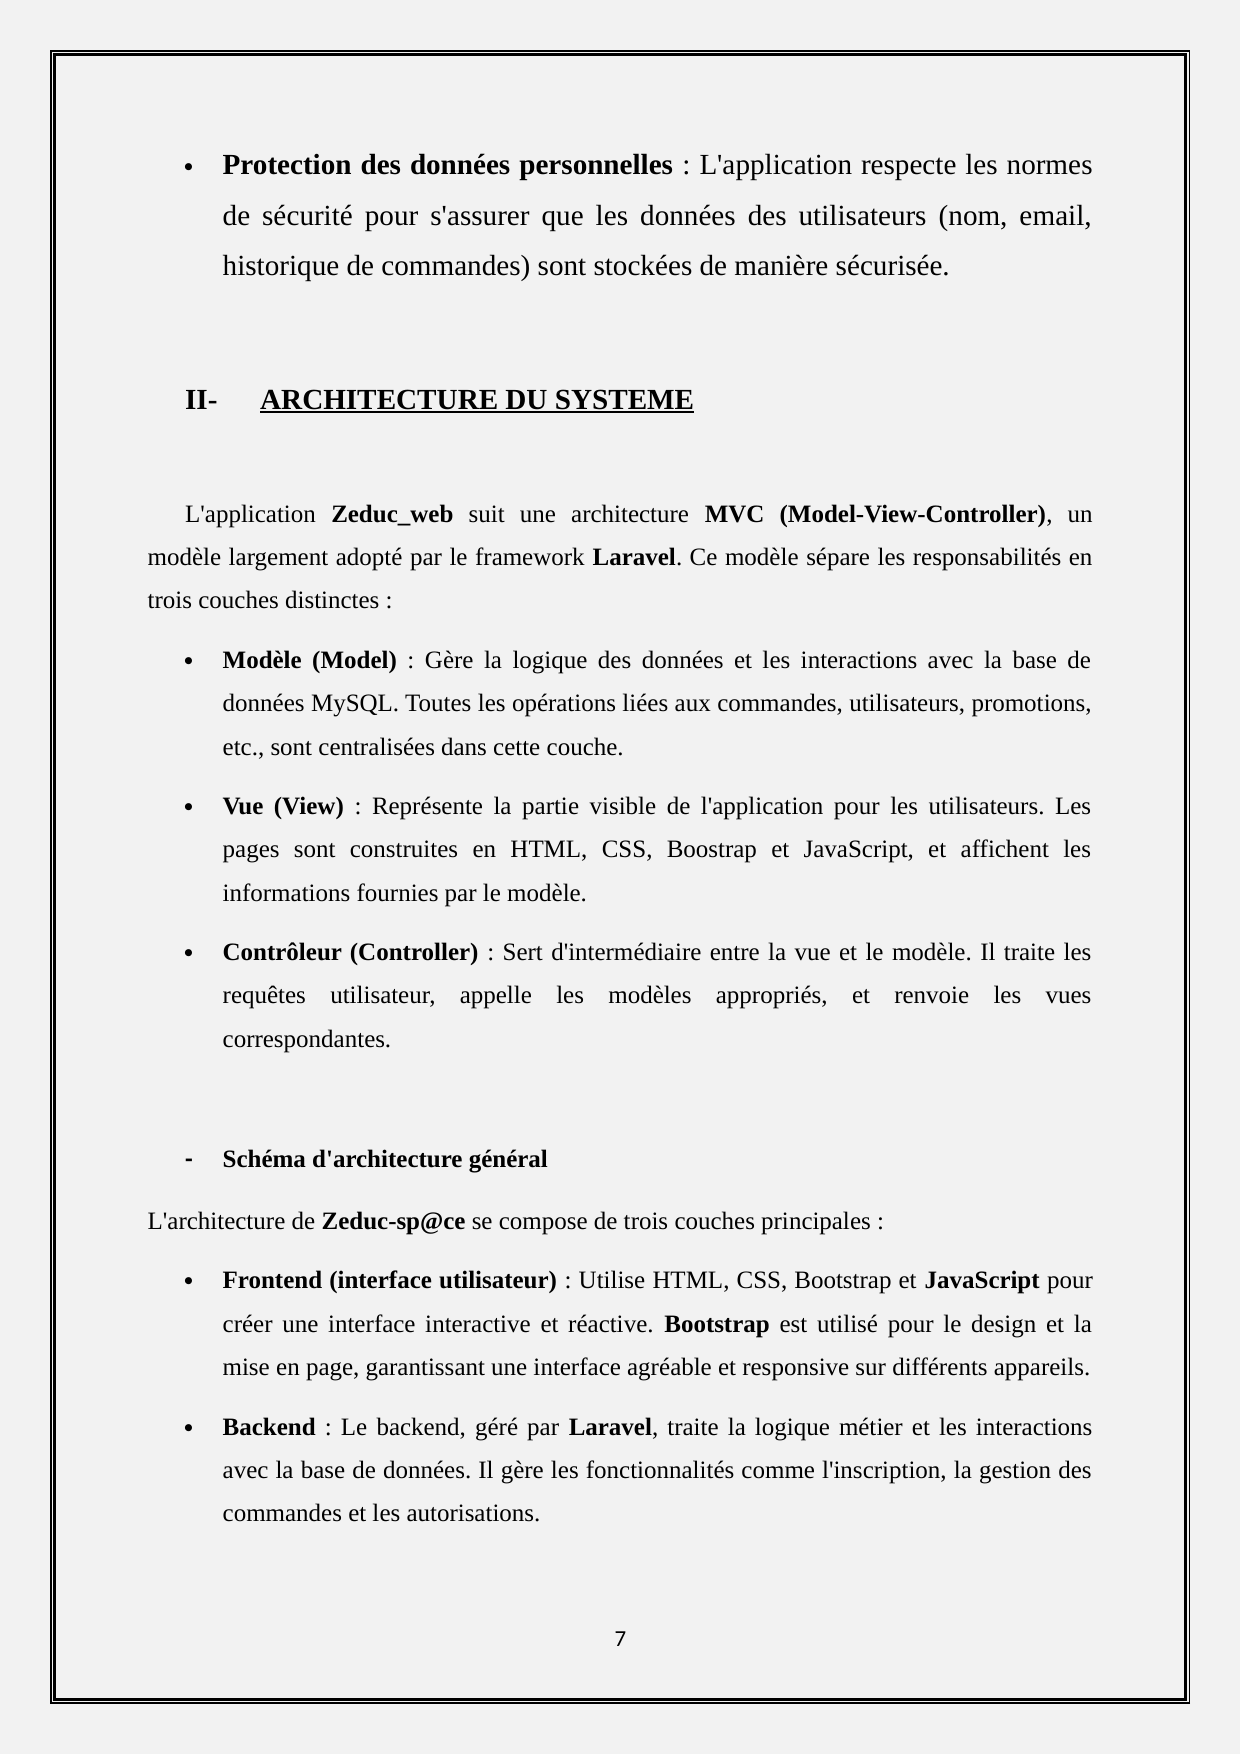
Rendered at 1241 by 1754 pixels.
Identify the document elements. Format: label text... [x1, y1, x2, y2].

list Vue (View) : Représente la partie visible de l'application pour les utilisateurs. Les pages sont construites en HTML, CSS, Boostrap et JavaScript, et affichent les informations fournies par le modèle. [185, 791, 1093, 906]
list ARCHITECTURE DU SYSTEME [185, 382, 1093, 416]
text L'application Zeduc_web suit une architecture MVC (Model-View-Controller), un modèle largement adopté par le framework Laravel. Ce modèle sépare les responsabilités en trois couches distinctes : [147, 499, 1093, 614]
list Frontend (interface utilisateur) : Utilise HTML, CSS, Bootstrap et JavaScript pour créer une interface interactive et réactive. Bootstrap est utilisé pour le design et la mise en page, garantissant une interface agréable et responsive sur différents appareils. [185, 1266, 1093, 1381]
text L'architecture de Zeduc-sp@ce se compose de trois couches principales : [147, 1206, 1093, 1234]
list Backend : Le backend, géré par Laravel, traite la logique métier et les interactions avec la base de données. Il gère les fonctionnalités comme l'inscription, la gestion des commandes et les autorisations. [185, 1412, 1093, 1527]
list Modèle (Model) : Gère la logique des données et les interactions avec la base de données MySQL. Toutes les opérations liées aux commandes, utilisateurs, promotions, etc., sont centralisées dans cette couche. [185, 645, 1093, 760]
list Protection des données personnelles : L'application respecte les normes de sécurité pour s'assurer que les données des utilisateurs (nom, email, historique de commandes) sont stockées de manière sécurisée. [185, 147, 1093, 282]
list Schéma d'architecture général [185, 1143, 1093, 1174]
list Contrôleur (Controller) : Sert d'intermédiaire entre la vue et le modèle. Il traite les requêtes utilisateur, appelle les modèles appropriés, et renvoie les vues correspondantes. [185, 937, 1093, 1052]
